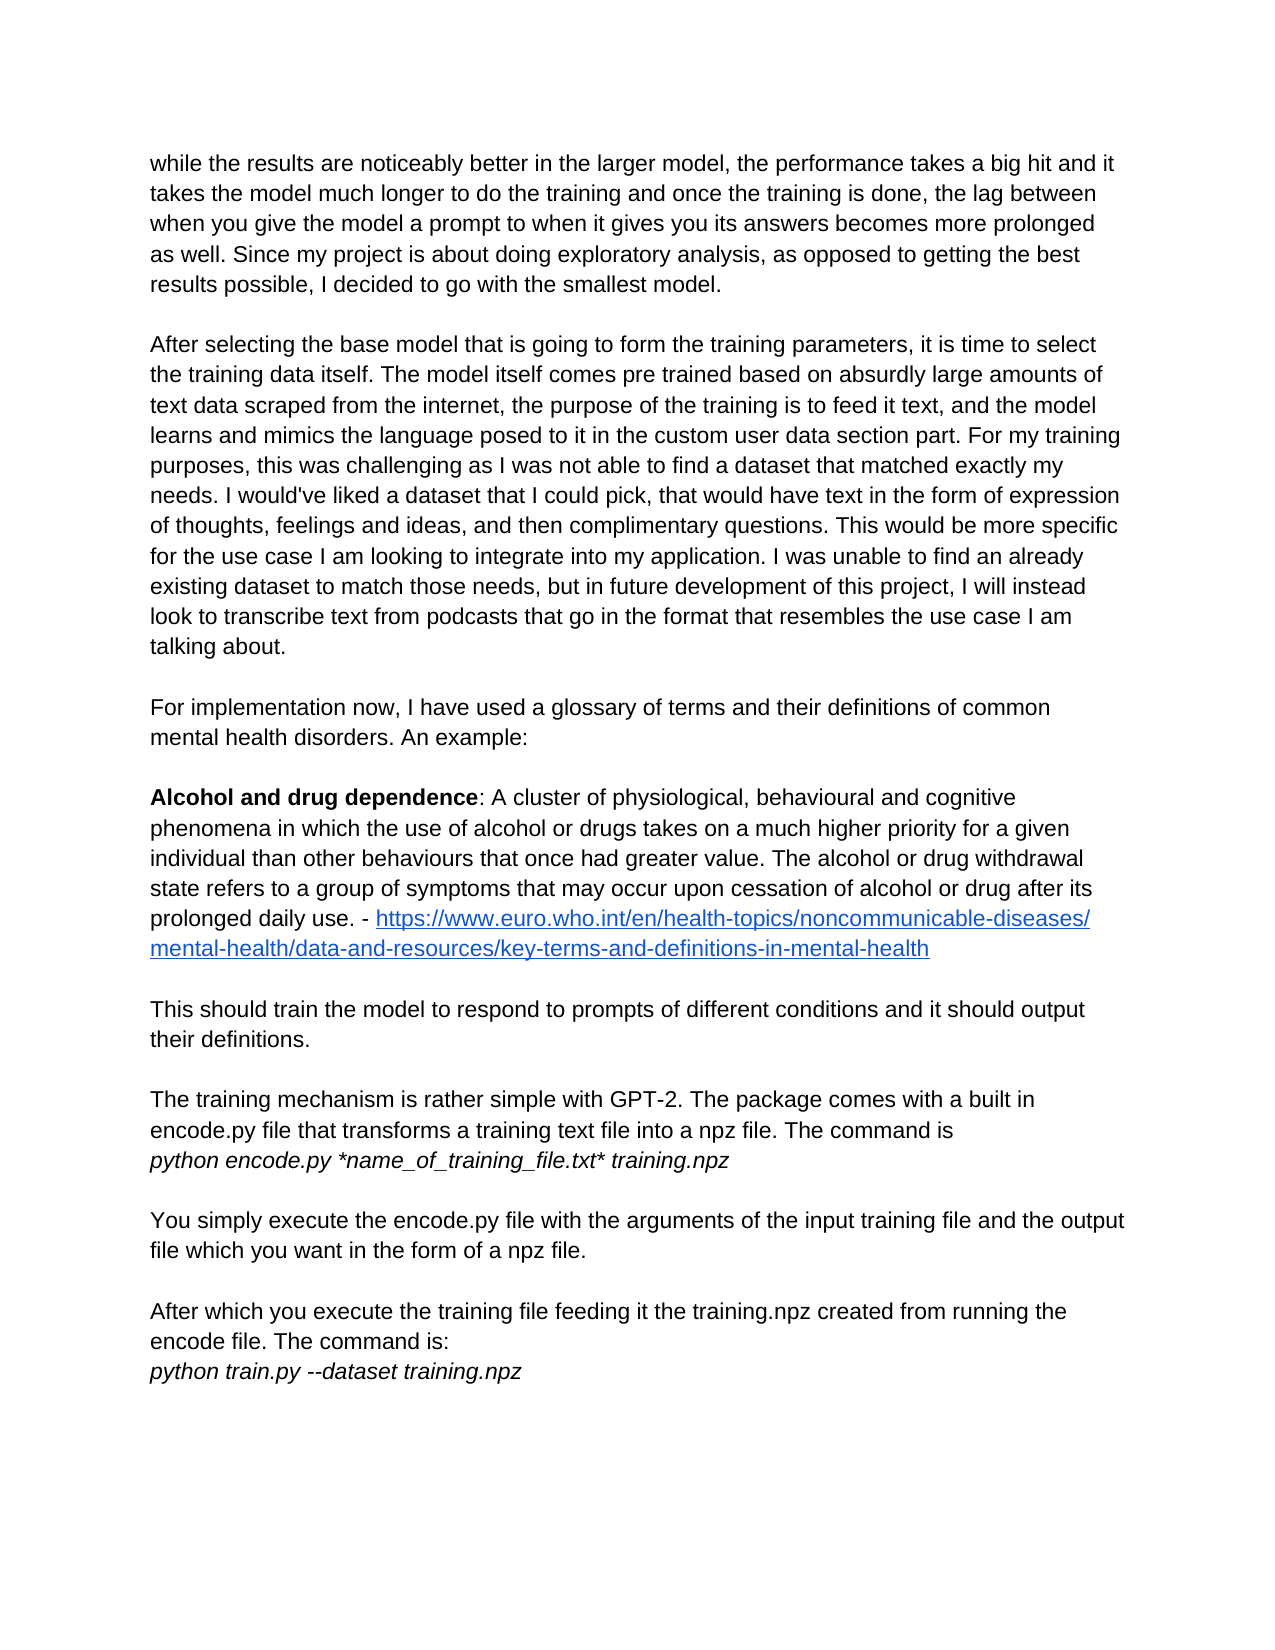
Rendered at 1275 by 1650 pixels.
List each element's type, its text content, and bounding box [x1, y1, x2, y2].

text For implementation now, I have used a glossary of terms and their definitions of common mental health disorders. An example: [150, 694, 1125, 750]
text Alcohol and drug dependence: A cluster of physiological, behavioural and cognitive phenomena in which the use of alcohol or drugs takes on a much higher priority for a given individual than other behaviours that once had greater value. The alcohol or drug withdrawal state refers to a group of symptoms that may occur upon cessation of alcohol or drug after its prolonged daily use. - https://www.euro.who.int/en/health-topics/noncommunicable-diseases/mental-health/data-and-resources/key-terms-and-definitions-in-mental-health [150, 784, 1125, 962]
text python encode.py *name_of_training_file.txt* training.npz [150, 1147, 1125, 1173]
text You simply execute the encode.py file with the arguments of the input training file and the output file which you want in the form of a npz file. [150, 1207, 1125, 1264]
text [150, 150, 1125, 297]
text This should train the model to respond to prompts of different conditions and it should output their definitions. [150, 996, 1125, 1052]
text After selecting the base model that is going to form the training parameters, it is time to select the training data itself. The model itself comes pre trained based on absurdly large amounts of text data scraped from the internet, the purpose of the training is to feed it text, and the model learns and mimics the language posed to it in the custom user data section part. For my training purposes, this was challenging as I was not able to find a dataset that matched exactly my needs. I would've liked a dataset that I could pick, that would have text in the form of expression of thoughts, feelings and ideas, and then complimentary questions. This would be more specific for the use case I am looking to integrate into my application. I was unable to find an already existing dataset to match those needs, but in future development of this project, I will instead look to transcribe text from podcasts that go in the format that resembles the use case I am talking about. [150, 331, 1125, 660]
text python train.py --dataset training.npz [150, 1358, 1125, 1385]
text After which you execute the training file feeding it the training.npz created from running the encode file. The command is: [150, 1298, 1125, 1354]
text The training mechanism is rather simple with GPT-2. The package comes with a built in encode.py file that transforms a training text file into a npz file. The command is [150, 1086, 1125, 1143]
